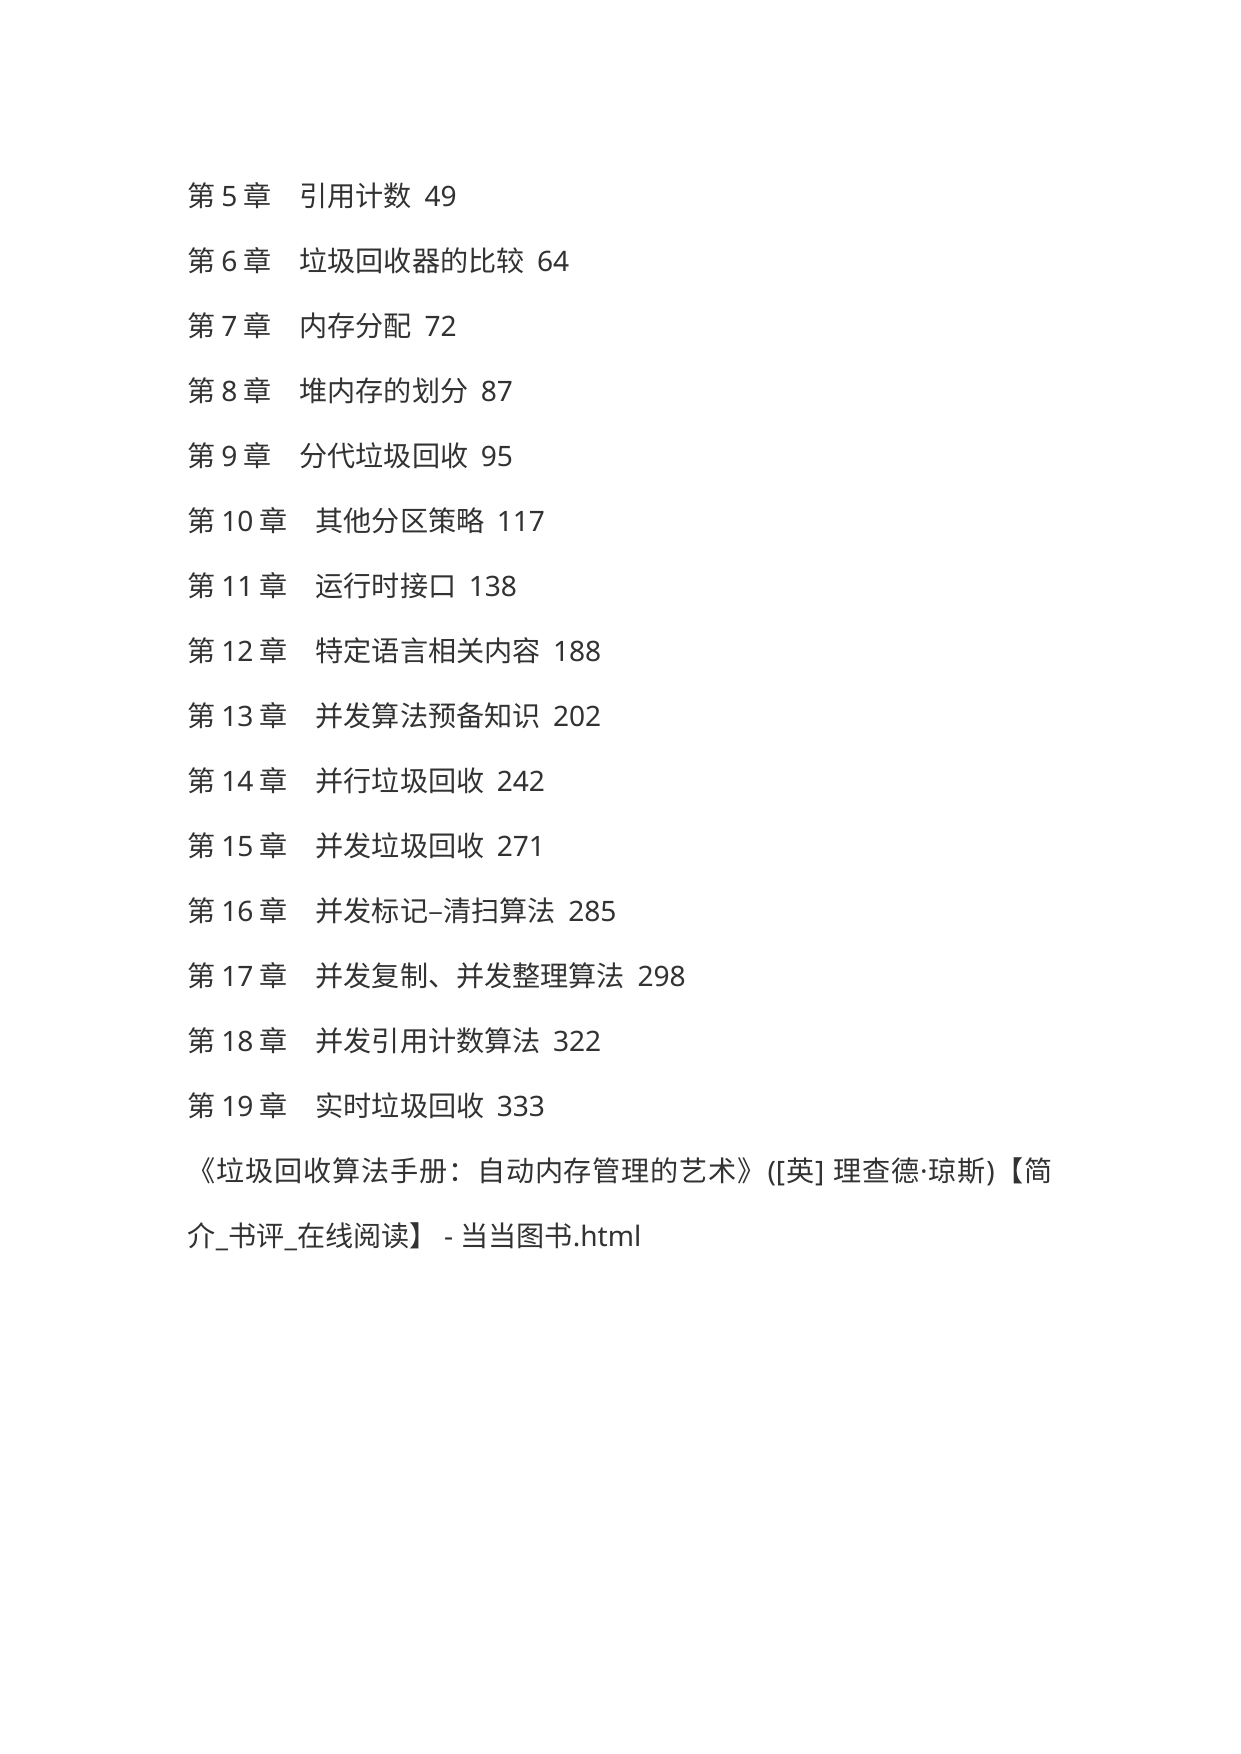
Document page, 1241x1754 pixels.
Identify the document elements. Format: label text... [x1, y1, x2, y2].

text 第12章 特定语言相关内容 188 [187, 617, 1053, 682]
text 第9章 分代垃圾回收 95 [187, 422, 1053, 487]
text 第10章 其他分区策略 117 [187, 487, 1053, 552]
text 第6章 垃圾回收器的比较 64 [187, 227, 1053, 292]
text 《垃圾回收算法手册：自动内存管理的艺术》([英] 理查德·琼斯)【简介_书评_在线阅读】 - 当当图书.html [187, 1137, 1053, 1267]
text 第17章 并发复制、并发整理算法 298 [187, 942, 1053, 1007]
text 第13章 并发算法预备知识 202 [187, 682, 1053, 747]
text 第16章 并发标记–清扫算法 285 [187, 877, 1053, 942]
text 第7章 内存分配 72 [187, 292, 1053, 357]
text 第11章 运行时接口 138 [187, 552, 1053, 617]
text 第14章 并行垃圾回收 242 [187, 747, 1053, 812]
text 第8章 堆内存的划分 87 [187, 357, 1053, 422]
text 第5章 引用计数 49 [187, 162, 1053, 227]
text 第18章 并发引用计数算法 322 [187, 1007, 1053, 1072]
text 第19章 实时垃圾回收 333 [187, 1072, 1053, 1137]
text 第15章 并发垃圾回收 271 [187, 812, 1053, 877]
